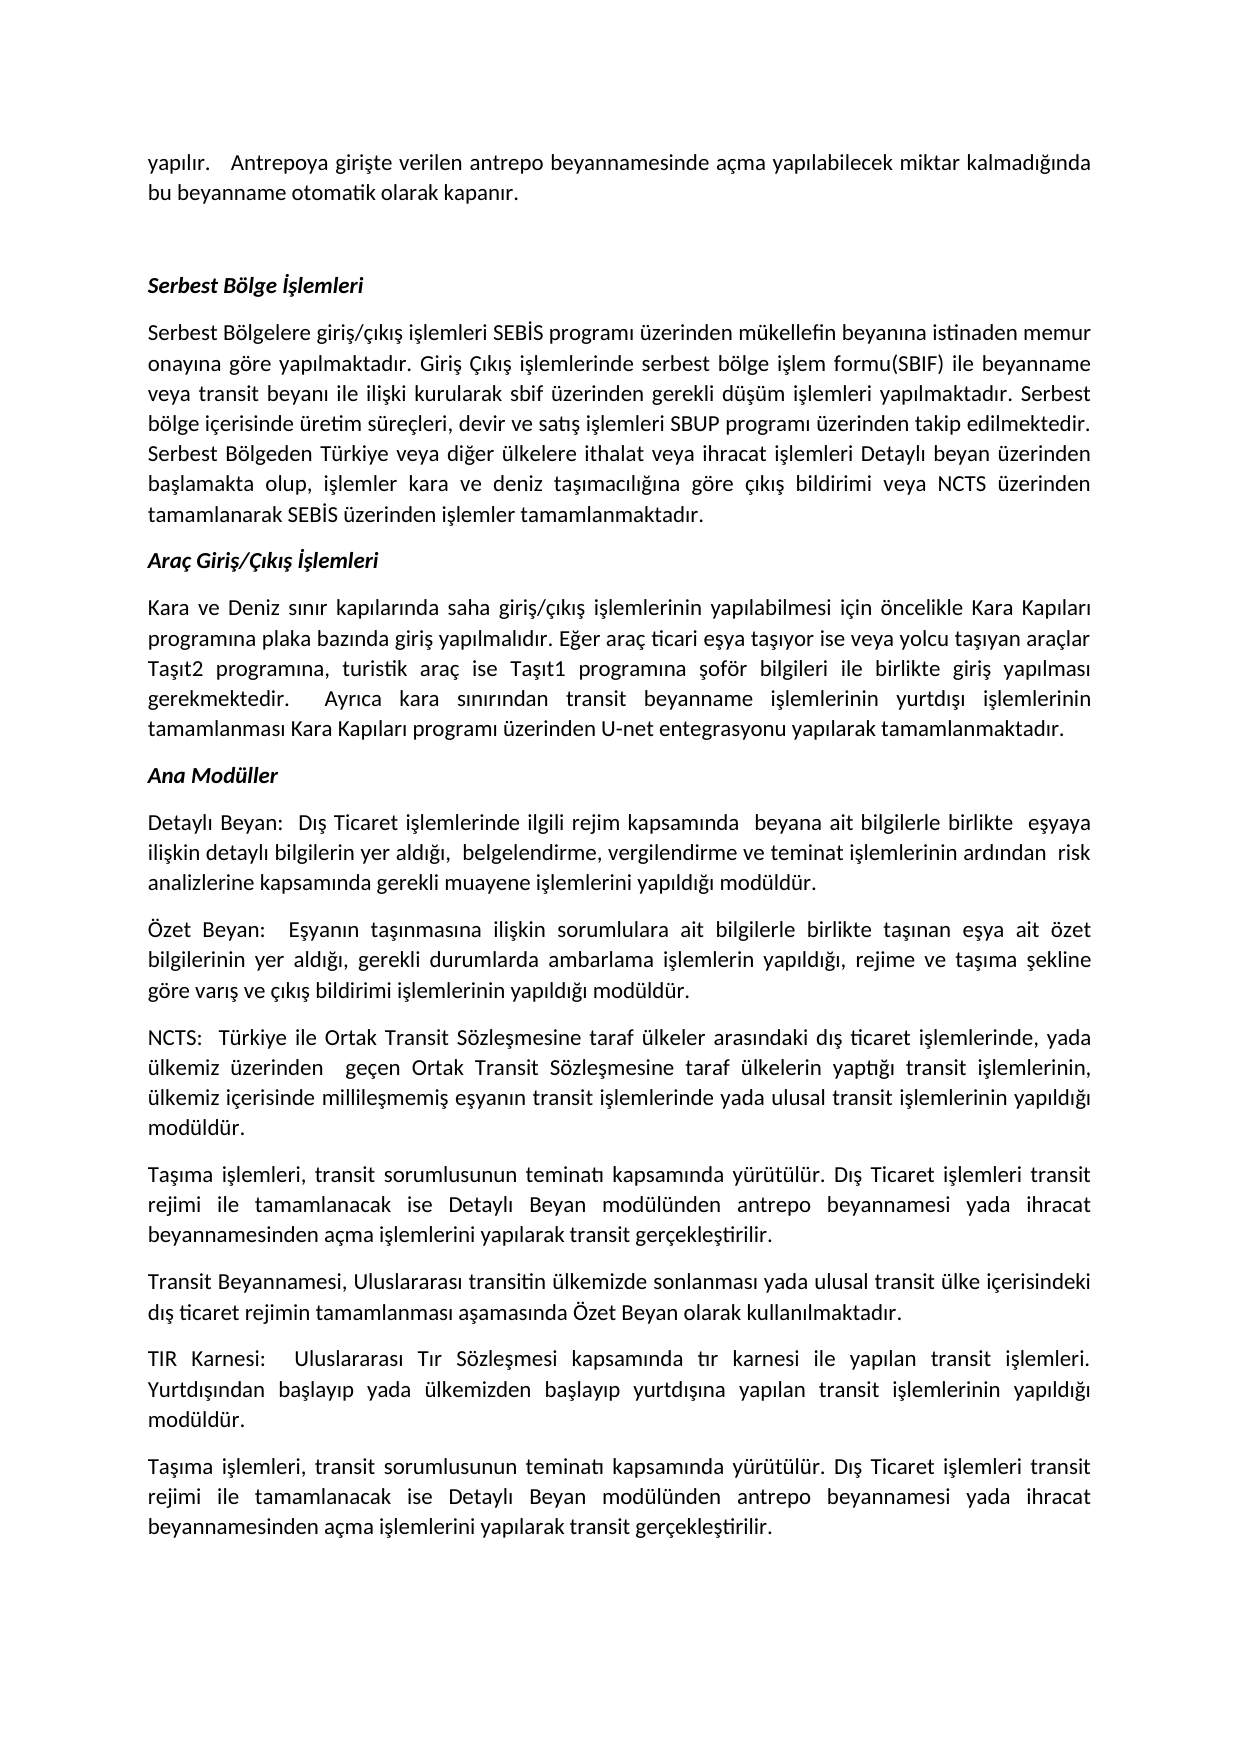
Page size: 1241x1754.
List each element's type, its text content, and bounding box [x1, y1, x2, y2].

text Taşıma işlemleri, transit sorumlusunun teminatı kapsamında yürütülür. Dış Ticaret işlemleri transit rejimi ile tamamlanacak ise Detaylı Beyan modülünden antrepo beyannamesi yada ihracat beyannamesinden açma işlemlerini yapılarak transit gerçekleştirilir. [148, 1452, 1093, 1540]
text Detaylı Beyan: Dış Ticaret işlemlerinde ilgili rejim kapsamında beyana ait bilgilerle birlikte eşyaya ilişkin detaylı bilgilerin yer aldığı, belgelendirme, vergilendirme ve teminat işlemlerinin ardından risk analizlerine kapsamında gerekli muayene işlemlerini yapıldığı modüldür. [148, 808, 1093, 896]
text Özet Beyan: Eşyanın taşınmasına ilişkin sorumlulara ait bilgilerle birlikte taşınan eşya ait özet bilgilerinin yer aldığı, gerekli durumlarda ambarlama işlemlerin yapıldığı, rejime ve taşıma şekline göre varış ve çıkış bildirimi işlemlerinin yapıldığı modüldür. [148, 915, 1093, 1004]
text Serbest Bölgelere giriş/çıkış işlemleri SEBİS programı üzerinden mükellefin beyanına istinaden memur onayına göre yapılmaktadır. Giriş Çıkış işlemlerinde serbest bölge işlem formu(SBIF) ile beyanname veya transit beyanı ile ilişki kurularak sbif üzerinden gerekli düşüm işlemleri yapılmaktadır. Serbest bölge içerisinde üretim süreçleri, devir ve satış işlemleri SBUP programı üzerinden takip edilmektedir. Serbest Bölgeden Türkiye veya diğer ülkelere ithalat veya ihracat işlemleri Detaylı beyan üzerinden başlamakta olup, işlemler kara ve deniz taşımacılığına göre çıkış bildirimi veya NCTS üzerinden tamamlanarak SEBİS üzerinden işlemler tamamlanmaktadır. [148, 318, 1093, 528]
text TIR Karnesi: Uluslararası Tır Sözleşmesi kapsamında tır karnesi ile yapılan transit işlemleri. Yurtdışından başlayıp yada ülkemizden başlayıp yurtdışına yapılan transit işlemlerinin yapıldığı modüldür. [148, 1344, 1093, 1433]
text Ana Modüller [148, 761, 1093, 789]
text NCTS: Türkiye ile Ortak Transit Sözleşmesine taraf ülkeler arasındaki dış ticaret işlemlerinde, yada ülkemiz üzerinden geçen Ortak Transit Sözleşmesine taraf ülkelerin yaptığı transit işlemlerinin, ülkemiz içerisinde millileşmemiş eşyanın transit işlemlerinde yada ulusal transit işlemlerinin yapıldığı modüldür. [148, 1023, 1093, 1141]
text Serbest Bölge İşlemleri [148, 272, 1093, 299]
text Kara ve Deniz sınır kapılarında saha giriş/çıkış işlemlerinin yapılabilmesi için öncelikle Kara Kapıları programına plaka bazında giriş yapılmalıdır. Eğer araç ticari eşya taşıyor ise veya yolcu taşıyan araçlar Taşıt2 programına, turistik araç ise Taşıt1 programına şoför bilgileri ile birlikte giriş yapılması gerekmektedir. Ayrıca kara sınırından transit beyanname işlemlerinin yurtdışı işlemlerinin tamamlanması Kara Kapıları programı üzerinden U-net entegrasyonu yapılarak tamamlanmaktadır. [148, 593, 1093, 742]
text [148, 148, 1093, 206]
text Araç Giriş/Çıkış İşlemleri [148, 547, 1093, 574]
text Taşıma işlemleri, transit sorumlusunun teminatı kapsamında yürütülür. Dış Ticaret işlemleri transit rejimi ile tamamlanacak ise Detaylı Beyan modülünden antrepo beyannamesi yada ihracat beyannamesinden açma işlemlerini yapılarak transit gerçekleştirilir. [148, 1160, 1093, 1248]
